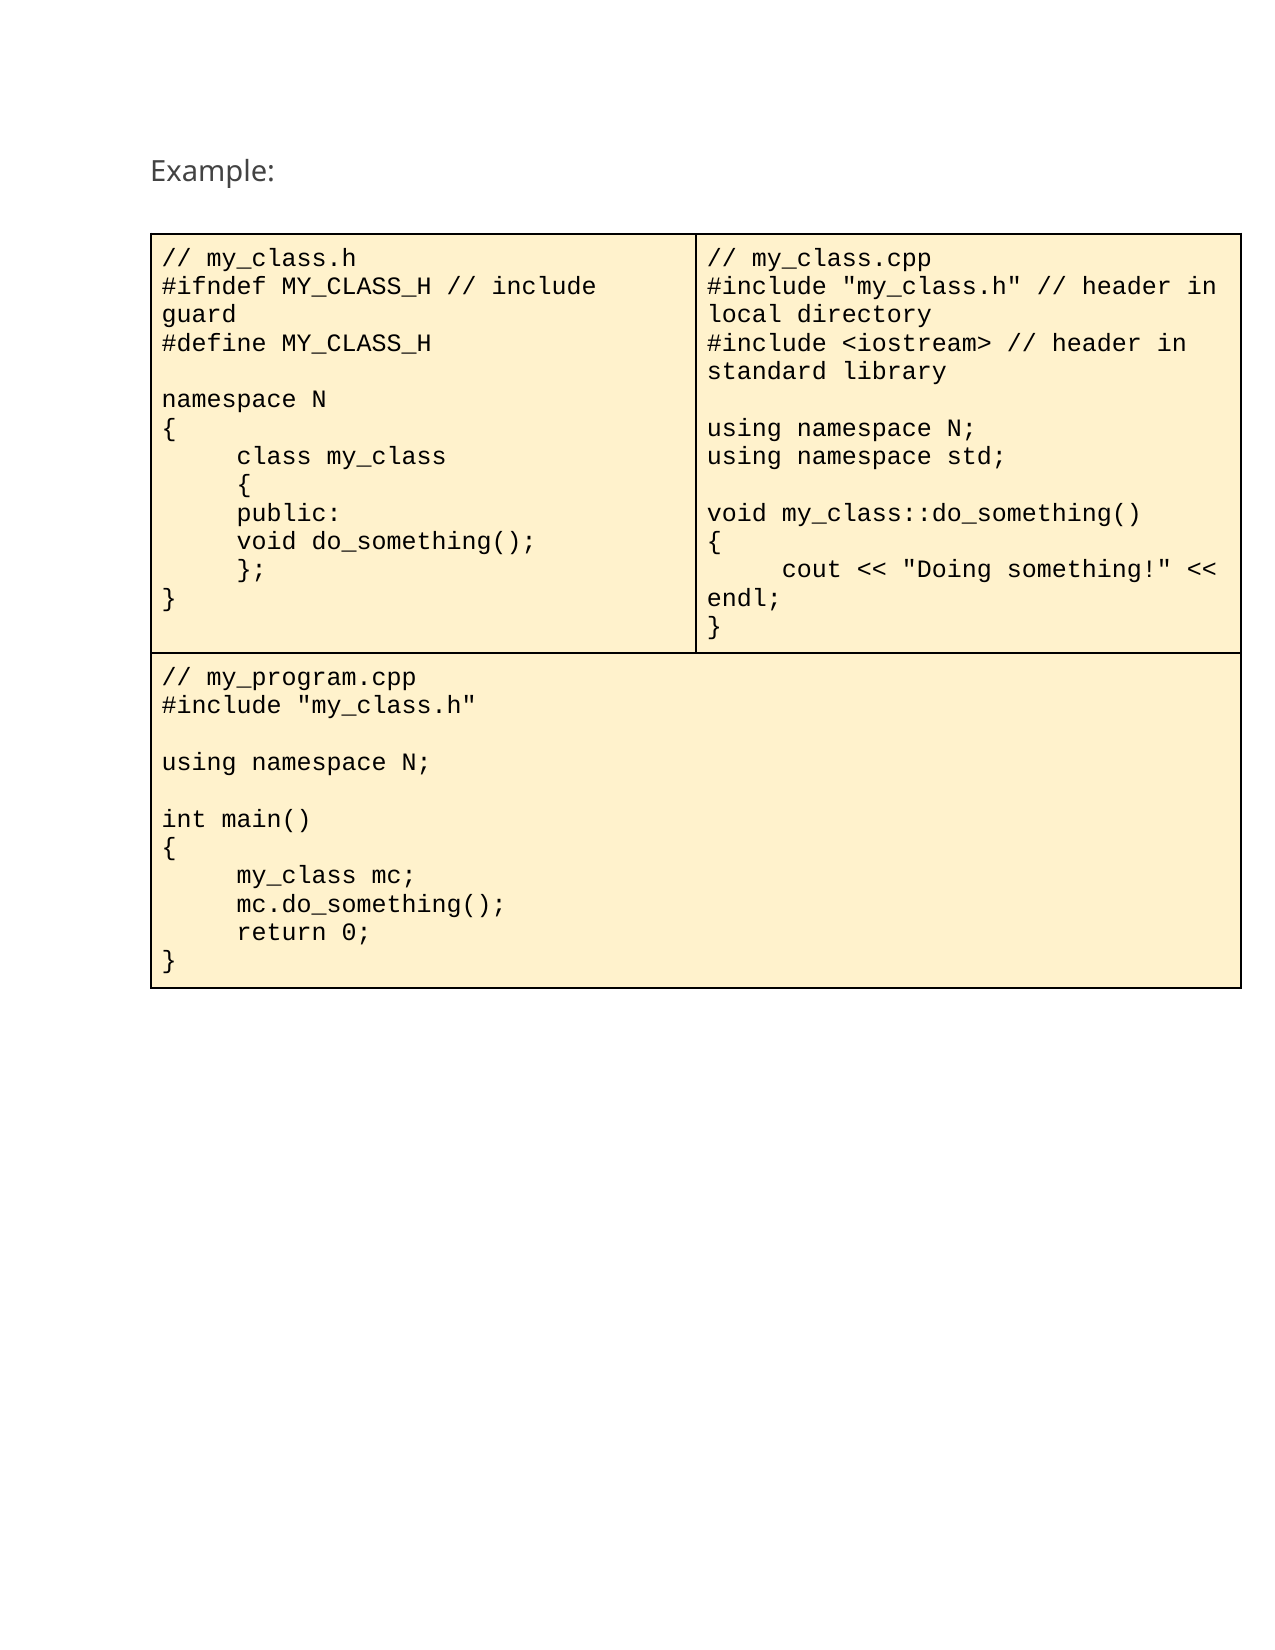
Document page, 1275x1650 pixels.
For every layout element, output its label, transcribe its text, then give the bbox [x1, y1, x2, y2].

table_header // my_class.cpp #include "my_class.h" // header in local directory #include <iostream> // header in standard library using namespace N; using namespace std; void my_class::do_something() { cout << "Doing something!" << endl; } [697, 235, 1240, 652]
subtitle Example: [150, 150, 1125, 190]
table_header // my_class.h #ifndef MY_CLASS_H // include guard #define MY_CLASS_H namespace N { class my_class { public: void do_something(); }; } [152, 235, 695, 652]
table_cell // my_program.cpp #include "my_class.h" using namespace N; int main() { my_class mc; mc.do_something(); return 0; } [152, 654, 1240, 987]
